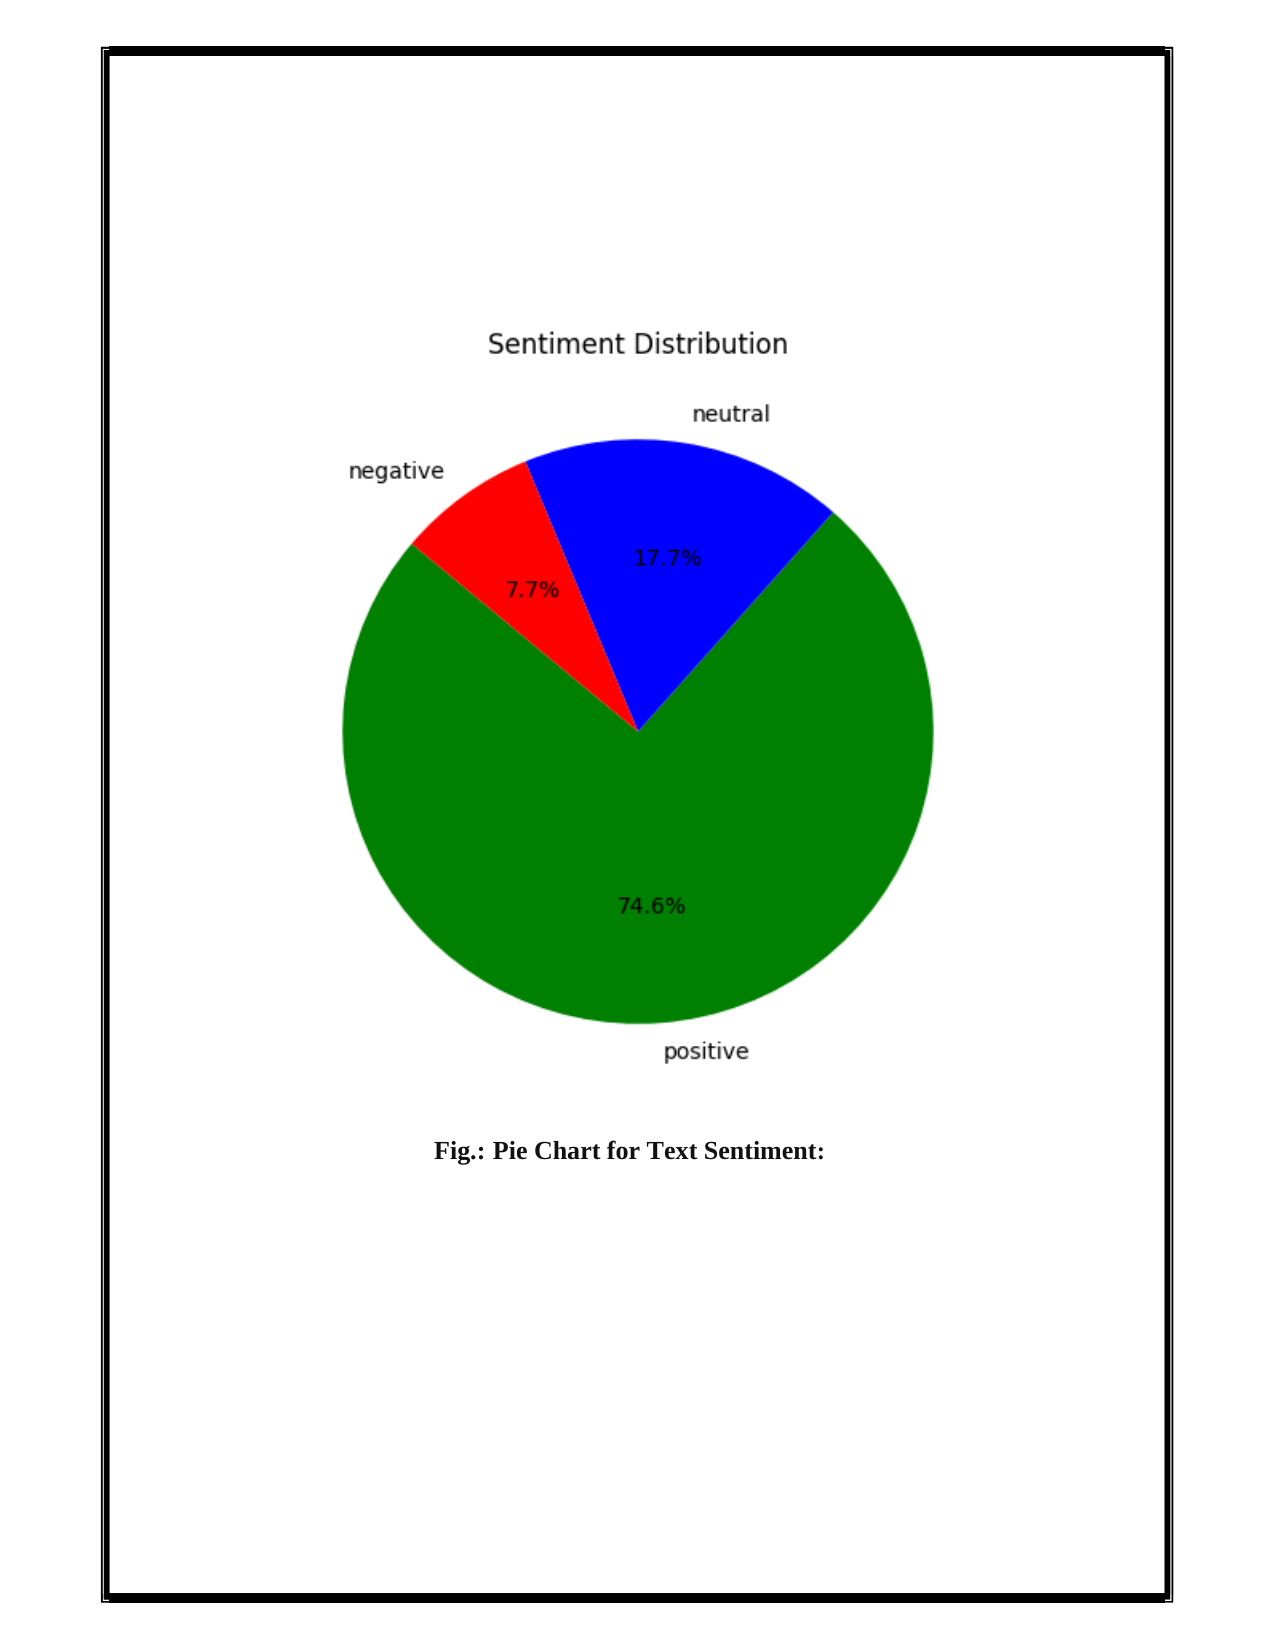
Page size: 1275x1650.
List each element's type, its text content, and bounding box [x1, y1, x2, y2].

subtitle Fig.: Pie Chart for Text Sentiment: [263, 1135, 996, 1165]
picture [253, 316, 1022, 1113]
picture [109, 47, 1164, 55]
picture [110, 1595, 1164, 1602]
